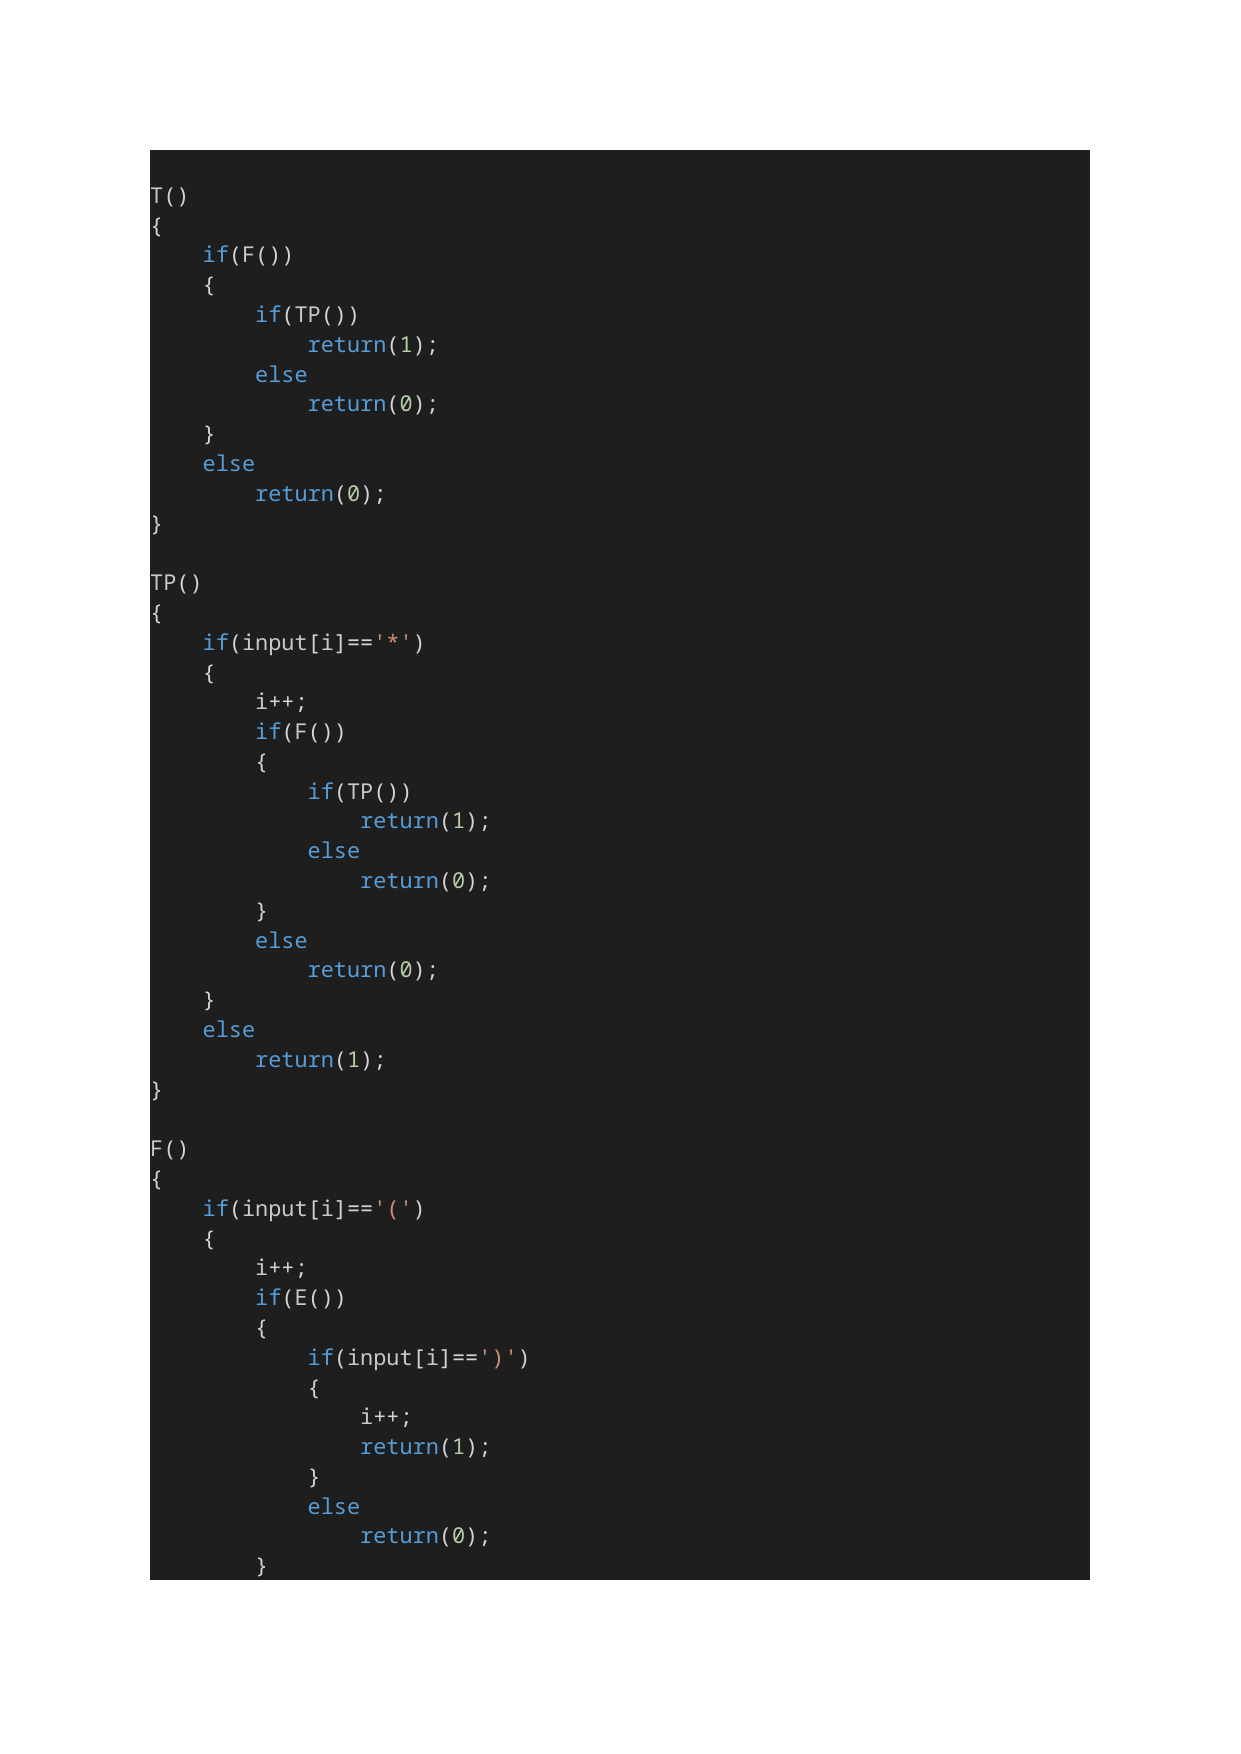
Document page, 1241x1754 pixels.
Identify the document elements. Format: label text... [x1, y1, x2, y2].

text if(F()) [150, 716, 1090, 746]
text } [150, 1550, 1090, 1580]
text if(E()) [150, 1282, 1090, 1312]
text { [150, 269, 1090, 299]
text { [150, 1222, 1090, 1252]
text } [150, 1461, 1090, 1491]
text T() [150, 180, 1090, 209]
text { [150, 209, 1090, 239]
text return(0); [150, 954, 1090, 984]
text { [150, 1312, 1090, 1342]
text if(input[i]==')') [150, 1342, 1090, 1371]
text { [150, 1163, 1090, 1193]
text } [150, 418, 1090, 448]
text if(TP()) [150, 299, 1090, 329]
text else [150, 835, 1090, 865]
text if(input[i]=='(') [150, 1193, 1090, 1222]
text { [150, 1371, 1090, 1401]
text } [150, 1073, 1090, 1103]
text return(0); [150, 1520, 1090, 1550]
text return(1); [150, 805, 1090, 835]
text if(input[i]=='*') [150, 627, 1090, 656]
text return(0); [150, 865, 1090, 895]
text F() [150, 1133, 1090, 1163]
text if(TP()) [150, 776, 1090, 805]
text return(0); [150, 388, 1090, 418]
text { [150, 597, 1090, 627]
text return(0); [150, 478, 1090, 507]
text { [150, 746, 1090, 776]
text i++; [150, 1401, 1090, 1431]
text else [150, 1491, 1090, 1520]
text TP() [150, 567, 1090, 597]
text else [150, 448, 1090, 478]
text return(1); [150, 1431, 1090, 1461]
text else [150, 358, 1090, 388]
text } [150, 984, 1090, 1014]
text return(1); [150, 1044, 1090, 1073]
text return(1); [150, 329, 1090, 358]
text if(F()) [150, 239, 1090, 269]
text } [150, 895, 1090, 924]
text i++; [150, 1252, 1090, 1282]
text else [150, 1014, 1090, 1044]
text else [150, 924, 1090, 954]
text } [150, 507, 1090, 537]
text i++; [150, 686, 1090, 716]
text { [150, 656, 1090, 686]
